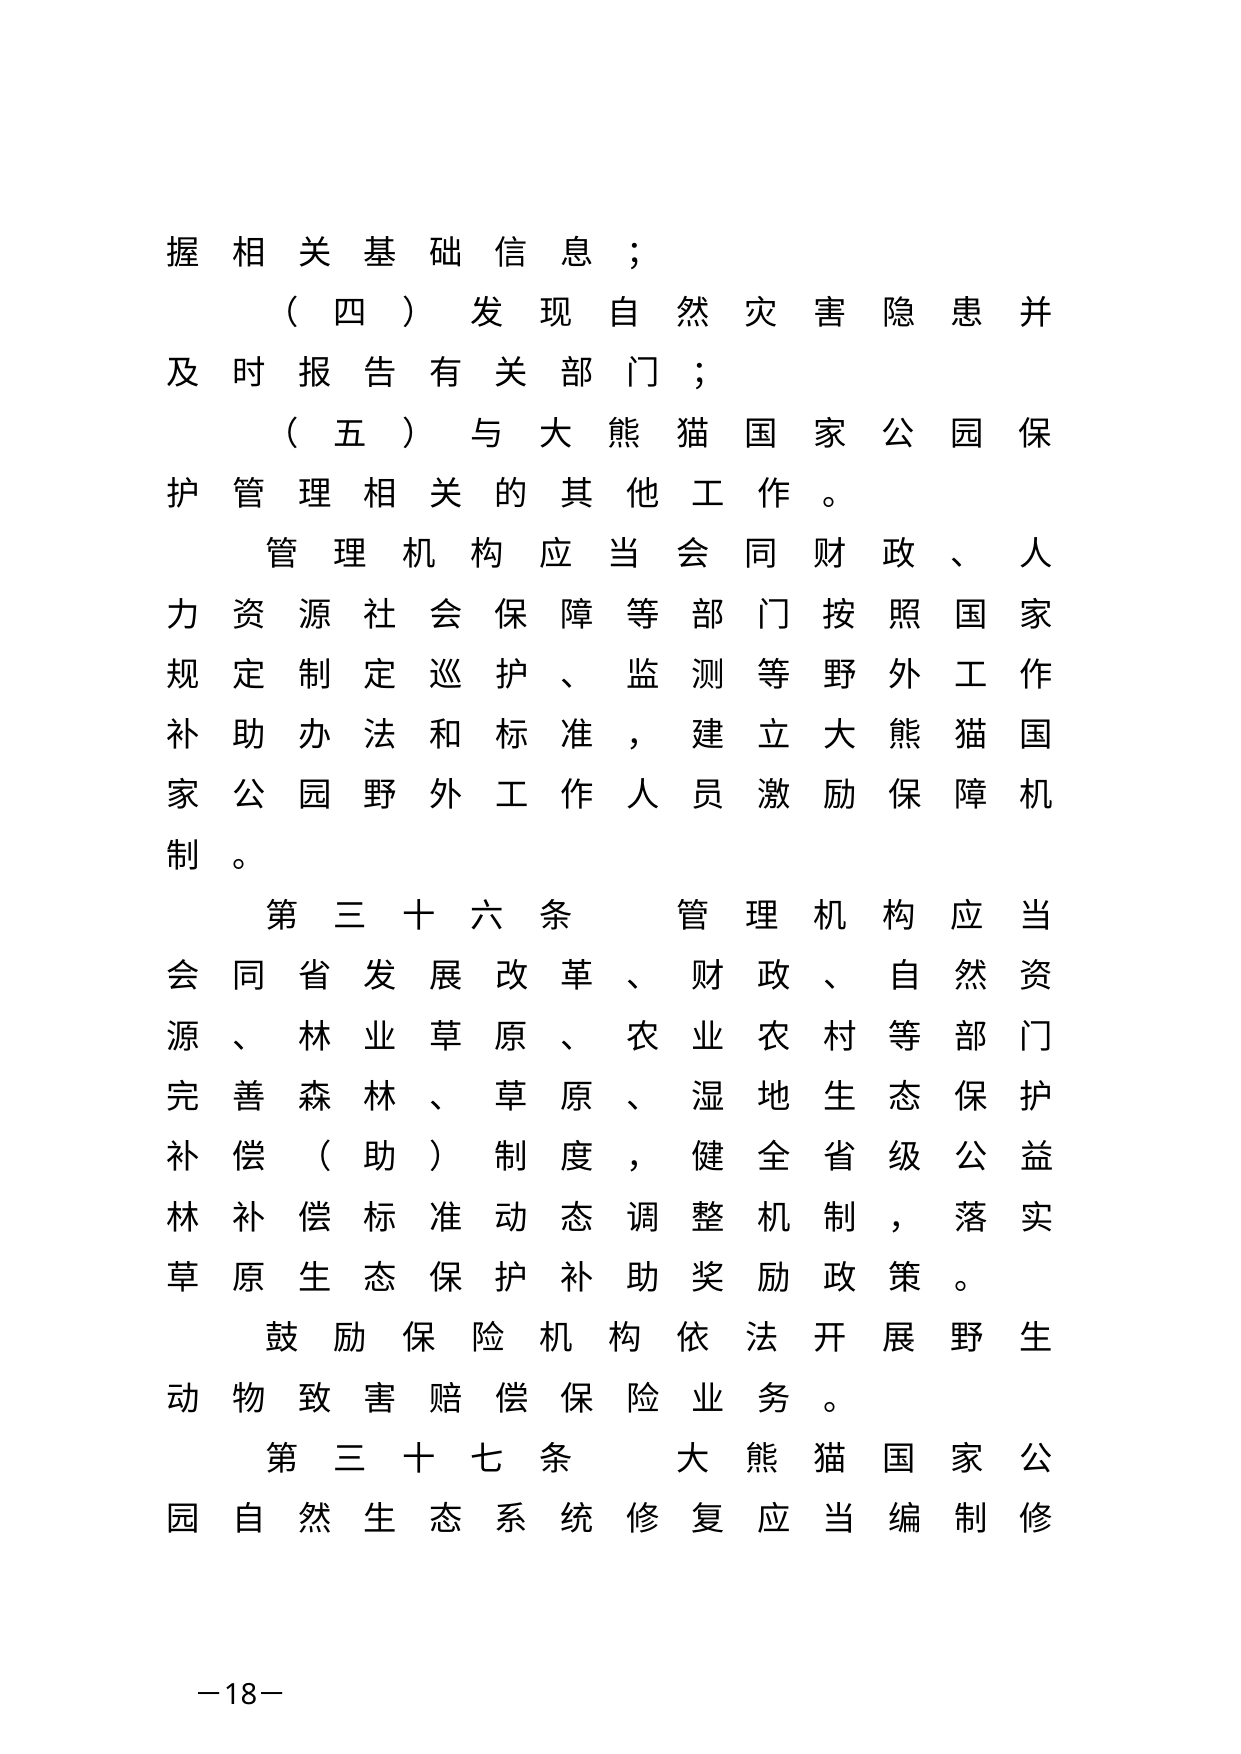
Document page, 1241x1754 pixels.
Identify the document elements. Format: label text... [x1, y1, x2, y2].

text 管理机构应当会同财政、人力资源社会保障等部门按照国家规定制定巡护、监测等野外工作补助办法和标准，建立大熊猫国家公园野外工作人员激励保障机制。 [167, 521, 1085, 883]
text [167, 219, 1085, 280]
text （五）与大熊猫国家公园保护管理相关的其他工作。 [167, 400, 1085, 521]
text （四）发现自然灾害隐患并及时报告有关部门； [167, 280, 1085, 400]
text 鼓励保险机构依法开展野生动物致害赔偿保险业务。 [167, 1305, 1085, 1426]
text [167, 1426, 1085, 1546]
text 第三十六条 管理机构应当会同省发展改革、财政、自然资源、林业草原、农业农村等部门完善森林、草原、湿地生态保护补偿（助）制度，健全省级公益林补偿标准动态调整机制，落实草原生态保护补助奖励政策。 [167, 883, 1085, 1305]
